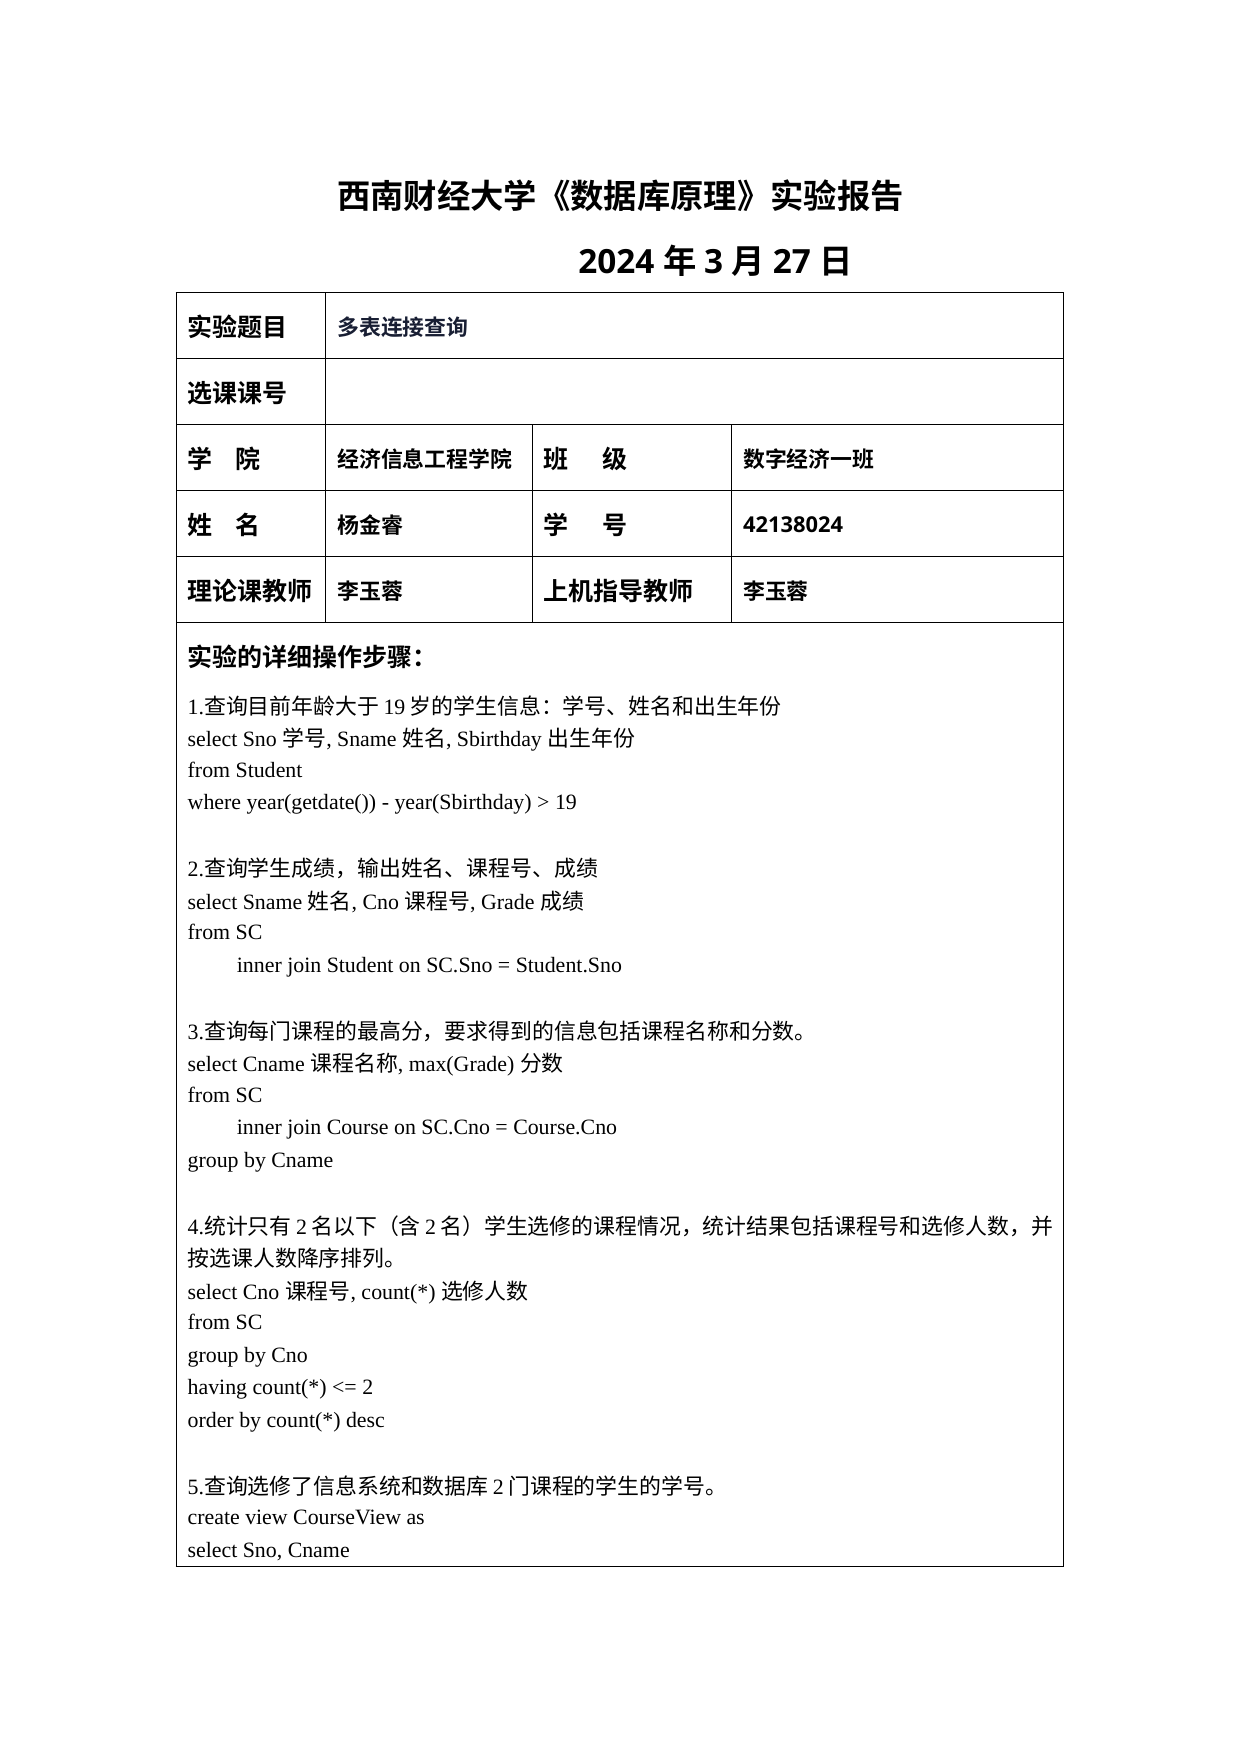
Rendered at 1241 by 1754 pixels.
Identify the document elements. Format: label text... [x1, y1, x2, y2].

table_cell 上机指导教师 [533, 557, 731, 622]
table_cell 学 号 [533, 491, 731, 556]
table_cell 选课课号 [177, 359, 325, 424]
table_cell 数字经济一班 [732, 425, 1063, 490]
table_header 多表连接查询 [326, 293, 1063, 358]
text 西南财经大学《数据库原理》实验报告 [187, 162, 1053, 227]
table_cell 姓 名 [177, 491, 325, 556]
table_cell 李玉蓉 [732, 557, 1063, 622]
table_cell 班 级 [533, 425, 731, 490]
table_cell 理论课教师 [177, 557, 325, 622]
table_cell [326, 359, 1063, 424]
table_cell 杨金睿 [326, 491, 532, 556]
table_cell 学 院 [177, 425, 325, 490]
table_cell 42138024 [732, 491, 1063, 556]
text 2024 年 3 月 27 日 [187, 227, 1053, 292]
table_cell 李玉蓉 [326, 557, 532, 622]
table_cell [177, 623, 1063, 1566]
table_header 实验题目 [177, 293, 325, 358]
table_cell 经济信息工程学院 [326, 425, 532, 490]
